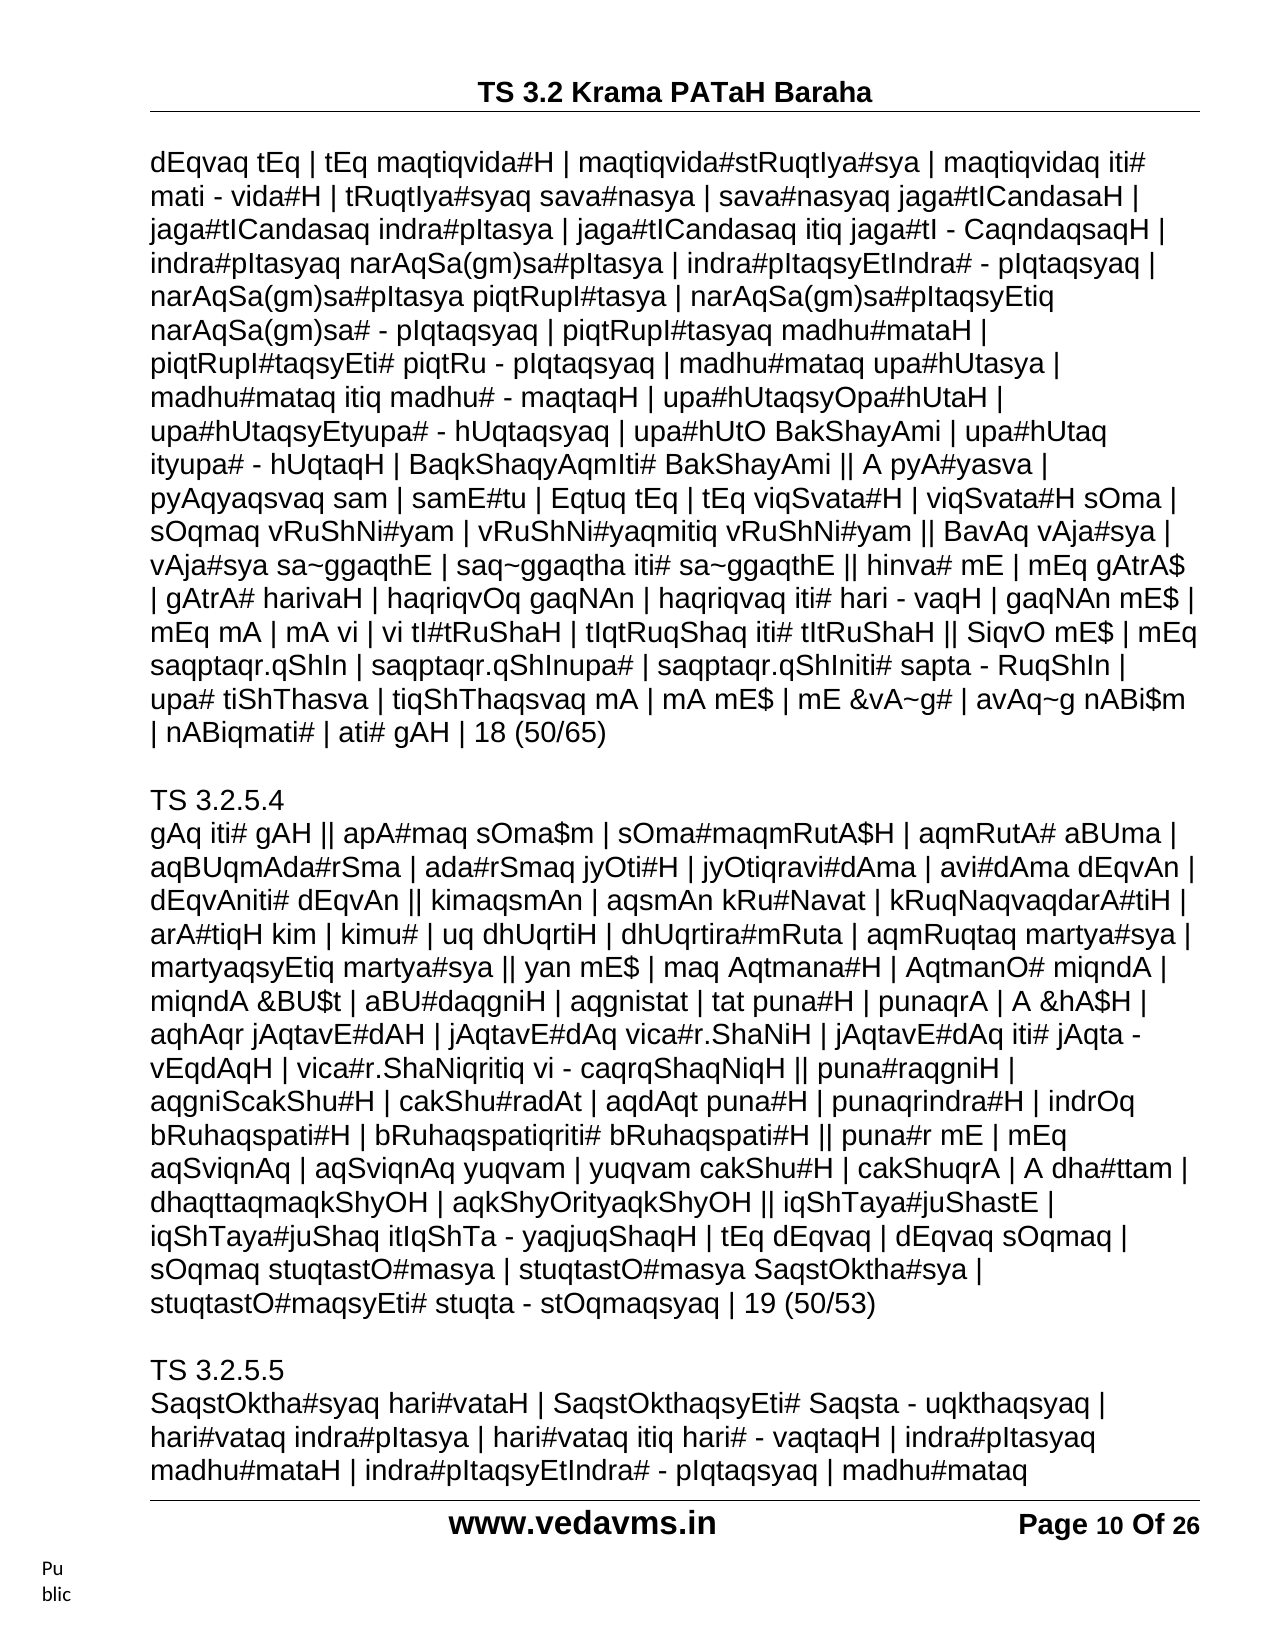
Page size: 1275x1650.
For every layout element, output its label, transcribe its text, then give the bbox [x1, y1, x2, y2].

text TS 3.2.5.5 [150, 1353, 1200, 1386]
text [150, 145, 1200, 749]
text gAq iti# gAH || apA#maq sOma$m | sOma#maqmRutA$H | aqmRutA# aBUma | aqBUqmAda#rSma | ada#rSmaq jyOti#H | jyOtiqravi#dAma | avi#dAma dEqvAn | dEqvAniti# dEqvAn || kimaqsmAn | aqsmAn kRu#Navat | kRuqNaqvaqdarA#tiH | arA#tiqH kim | kimu# | uq dhUqrtiH | dhUqrtira#mRuta | aqmRuqtaq martya#sya | martyaqsyEtiq martya#sya || yan mE$ | maq Aqtmana#H | AqtmanO# miqndA | miqndA &BU$t | aBU#daqgniH | aqgnistat | tat puna#H | punaqrA | A &hA$H | aqhAqr jAqtavE#dAH | jAqtavE#dAq vica#r.ShaNiH | jAqtavE#dAq iti# jAqta - vEqdAqH | vica#r.ShaNiqritiq vi - caqrqShaqNiqH || puna#raqgniH | aqgniScakShu#H | cakShu#radAt | aqdAqt puna#H | punaqrindra#H | indrOq bRuhaqspati#H | bRuhaqspatiqriti# bRuhaqspati#H || puna#r mE | mEq aqSviqnAq | aqSviqnAq yuqvam | yuqvam cakShu#H | cakShuqrA | A dha#ttam | dhaqttaqmaqkShyOH | aqkShyOrityaqkShyOH || iqShTaya#juShastE | iqShTaya#juShaq itIqShTa - yaqjuqShaqH | tEq dEqvaq | dEqvaq sOqmaq | sOqmaq stuqtastO#masya | stuqtastO#masya SaqstOktha#sya | stuqtastO#maqsyEti# stuqta - stOqmaqsyaq | 19 (50/53) [150, 816, 1200, 1319]
text TS 3.2.5.4 [150, 782, 1200, 816]
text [150, 1386, 1200, 1487]
